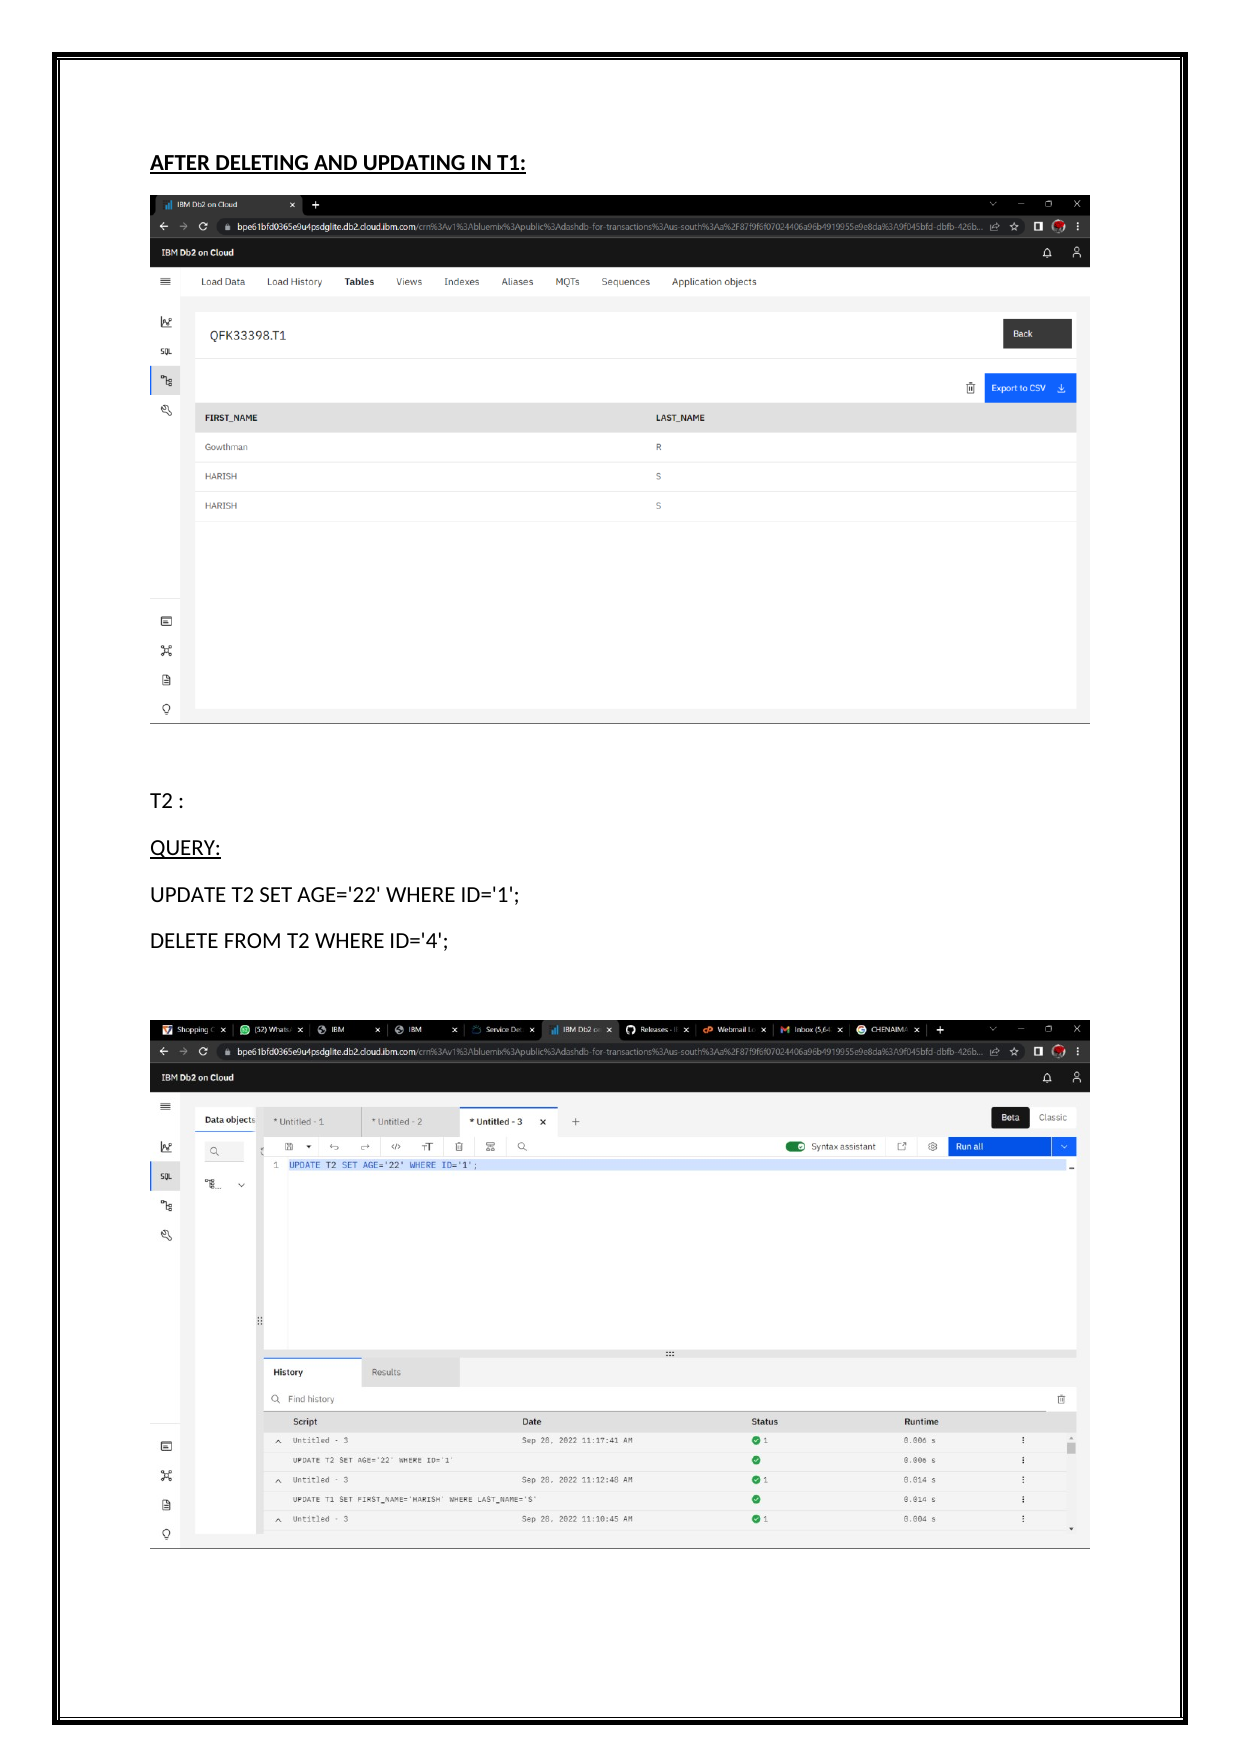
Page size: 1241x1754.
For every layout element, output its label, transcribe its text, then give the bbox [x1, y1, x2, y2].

text UPDATE T2 SET AGE='22' WHERE ID='1'; DELETE FROM T2 WHERE ID='4'; [150, 880, 522, 954]
picture [150, 1020, 1090, 1549]
subtitle AFTER DELETING AND UPDATING IN T1: [150, 148, 1176, 176]
text T2 : QUERY: [150, 787, 223, 861]
picture [150, 195, 1090, 724]
